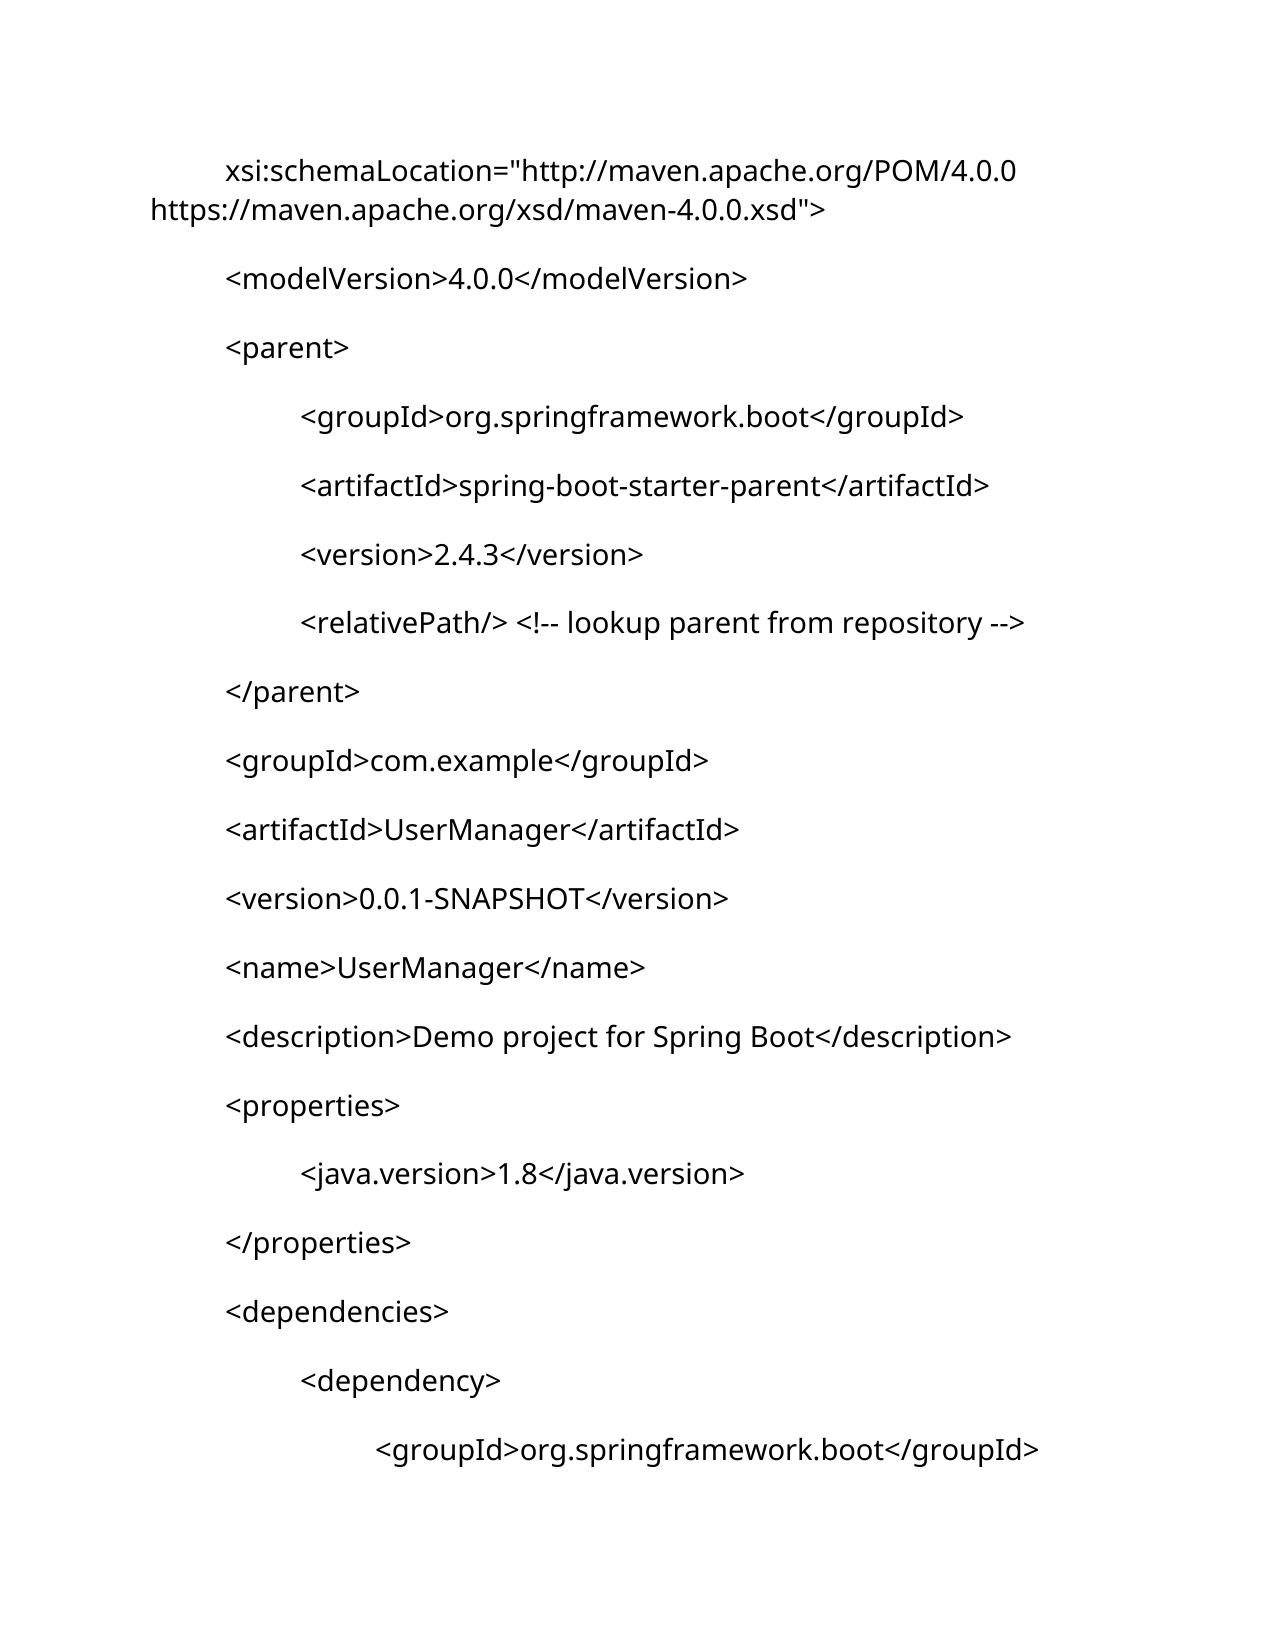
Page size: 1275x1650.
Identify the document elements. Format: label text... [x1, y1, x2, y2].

subtitle <groupId>com.example</groupId> [150, 741, 1125, 780]
subtitle <java.version>1.8</java.version> [150, 1154, 1125, 1193]
subtitle xsi:schemaLocation="http://maven.apache.org/POM/4.0.0 https://maven.apache.org/xsd/maven-4.0.0.xsd"> [150, 150, 1125, 229]
subtitle <properties> [150, 1085, 1125, 1124]
subtitle <version>2.4.3</version> [150, 534, 1125, 574]
subtitle <artifactId>spring-boot-starter-parent</artifactId> [150, 465, 1125, 505]
subtitle </parent> [150, 672, 1125, 711]
subtitle <modelVersion>4.0.0</modelVersion> [150, 258, 1125, 298]
subtitle <relativePath/> <!-- lookup parent from repository --> [150, 603, 1125, 642]
subtitle <version>0.0.1-SNAPSHOT</version> [150, 878, 1125, 918]
subtitle <artifactId>UserManager</artifactId> [150, 809, 1125, 849]
subtitle <description>Demo project for Spring Boot</description> [150, 1016, 1125, 1056]
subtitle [150, 1429, 1125, 1469]
subtitle <parent> [150, 327, 1125, 367]
subtitle <groupId>org.springframework.boot</groupId> [150, 396, 1125, 436]
subtitle </properties> [150, 1222, 1125, 1262]
subtitle <dependencies> [150, 1291, 1125, 1331]
subtitle <dependency> [150, 1360, 1125, 1400]
subtitle <name>UserManager</name> [150, 947, 1125, 987]
